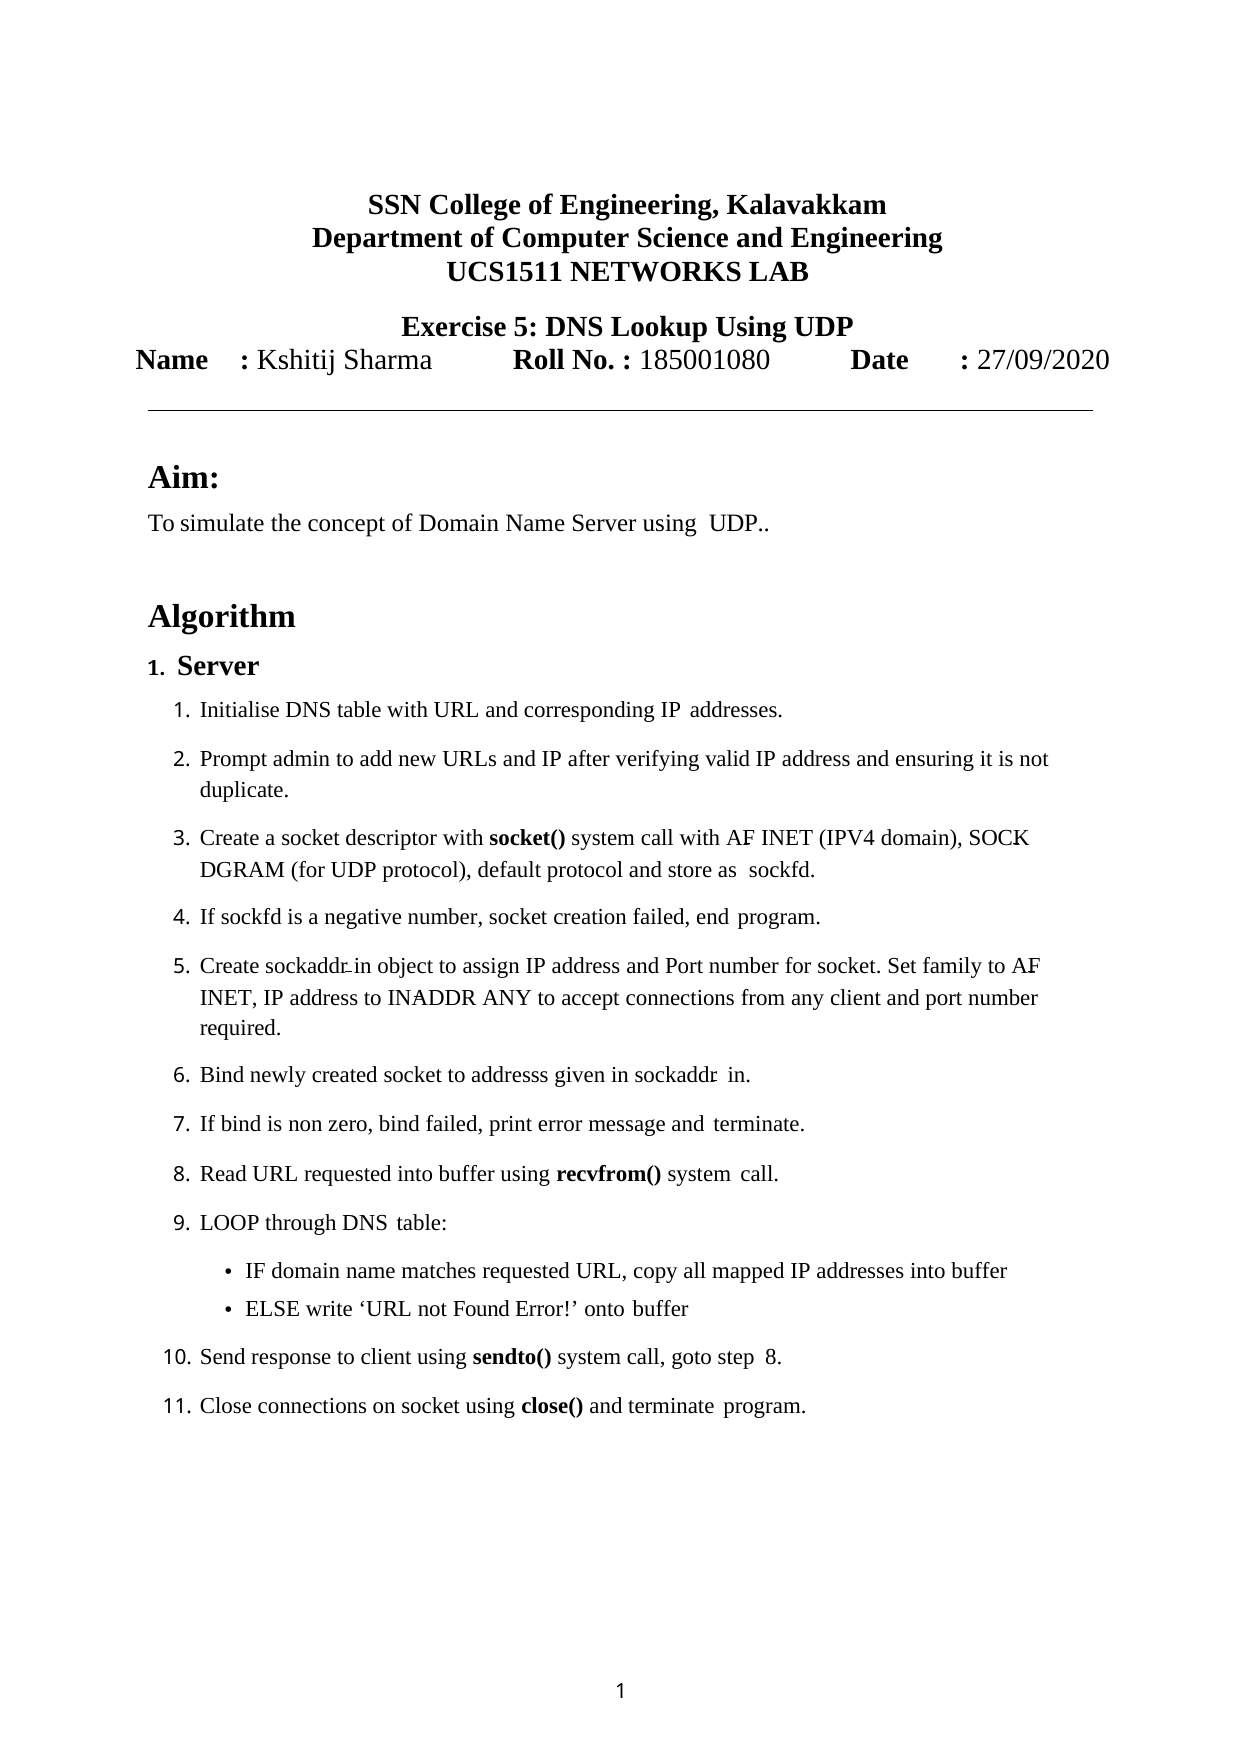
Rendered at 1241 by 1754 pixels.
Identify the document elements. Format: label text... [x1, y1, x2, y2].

subtitle Server [147, 648, 1119, 682]
text To simulate the concept of Domain Name Server using UDP.. [148, 508, 1119, 537]
subtitle Algorithm [148, 596, 1119, 635]
text Name : Kshitij Sharma Roll No. : 185001080 Date : 27/09/2020 [135, 342, 1119, 376]
list If sockfd is a negative number, socket creation failed, end program. [173, 902, 1119, 931]
text SSN College of Engineering, Kalavakkam [135, 187, 1119, 220]
list Initialise DNS table with URL and corresponding IP addresses. [173, 695, 1119, 724]
list Bind newly created socket to addresss given in sockaddr in. [173, 1061, 1119, 1089]
list Create sockaddr in object to assign IP address and Port number for socket. Set family to AF INET, IP address to INADDR ANY to accept connections from any client and port number required. [173, 951, 1093, 1040]
text Aim: [148, 457, 1119, 496]
list Send response to client using sendto() system call, goto step 8. [162, 1342, 1119, 1370]
text UCS1511 NETWORKS LAB [135, 254, 1119, 287]
list Close connections on socket using close() and terminate program. [162, 1391, 1119, 1419]
list Read URL requested into buffer using recvfrom() system call. [173, 1159, 1119, 1187]
list If bind is non zero, bind failed, print error message and terminate. [173, 1109, 1119, 1138]
text Exercise 5: DNS Lookup Using UDP [135, 309, 1119, 342]
list Create a socket descriptor with socket() system call with AF INET (IPV4 domain), SOCK DGRAM (for UDP protocol), default protocol and store as sockfd. [173, 823, 1102, 882]
list ELSE write ‘URL not Found Error!’ onto buffer [224, 1295, 1119, 1321]
list LOOP through DNS table: [173, 1208, 1119, 1236]
list Prompt admin to add new URLs and IP after verifying valid IP address and ensuring it is not duplicate. [173, 744, 1092, 803]
list IF domain name matches requested URL, copy all mapped IP addresses into buffer [224, 1257, 1119, 1283]
text Department of Computer Science and Engineering [135, 220, 1119, 254]
